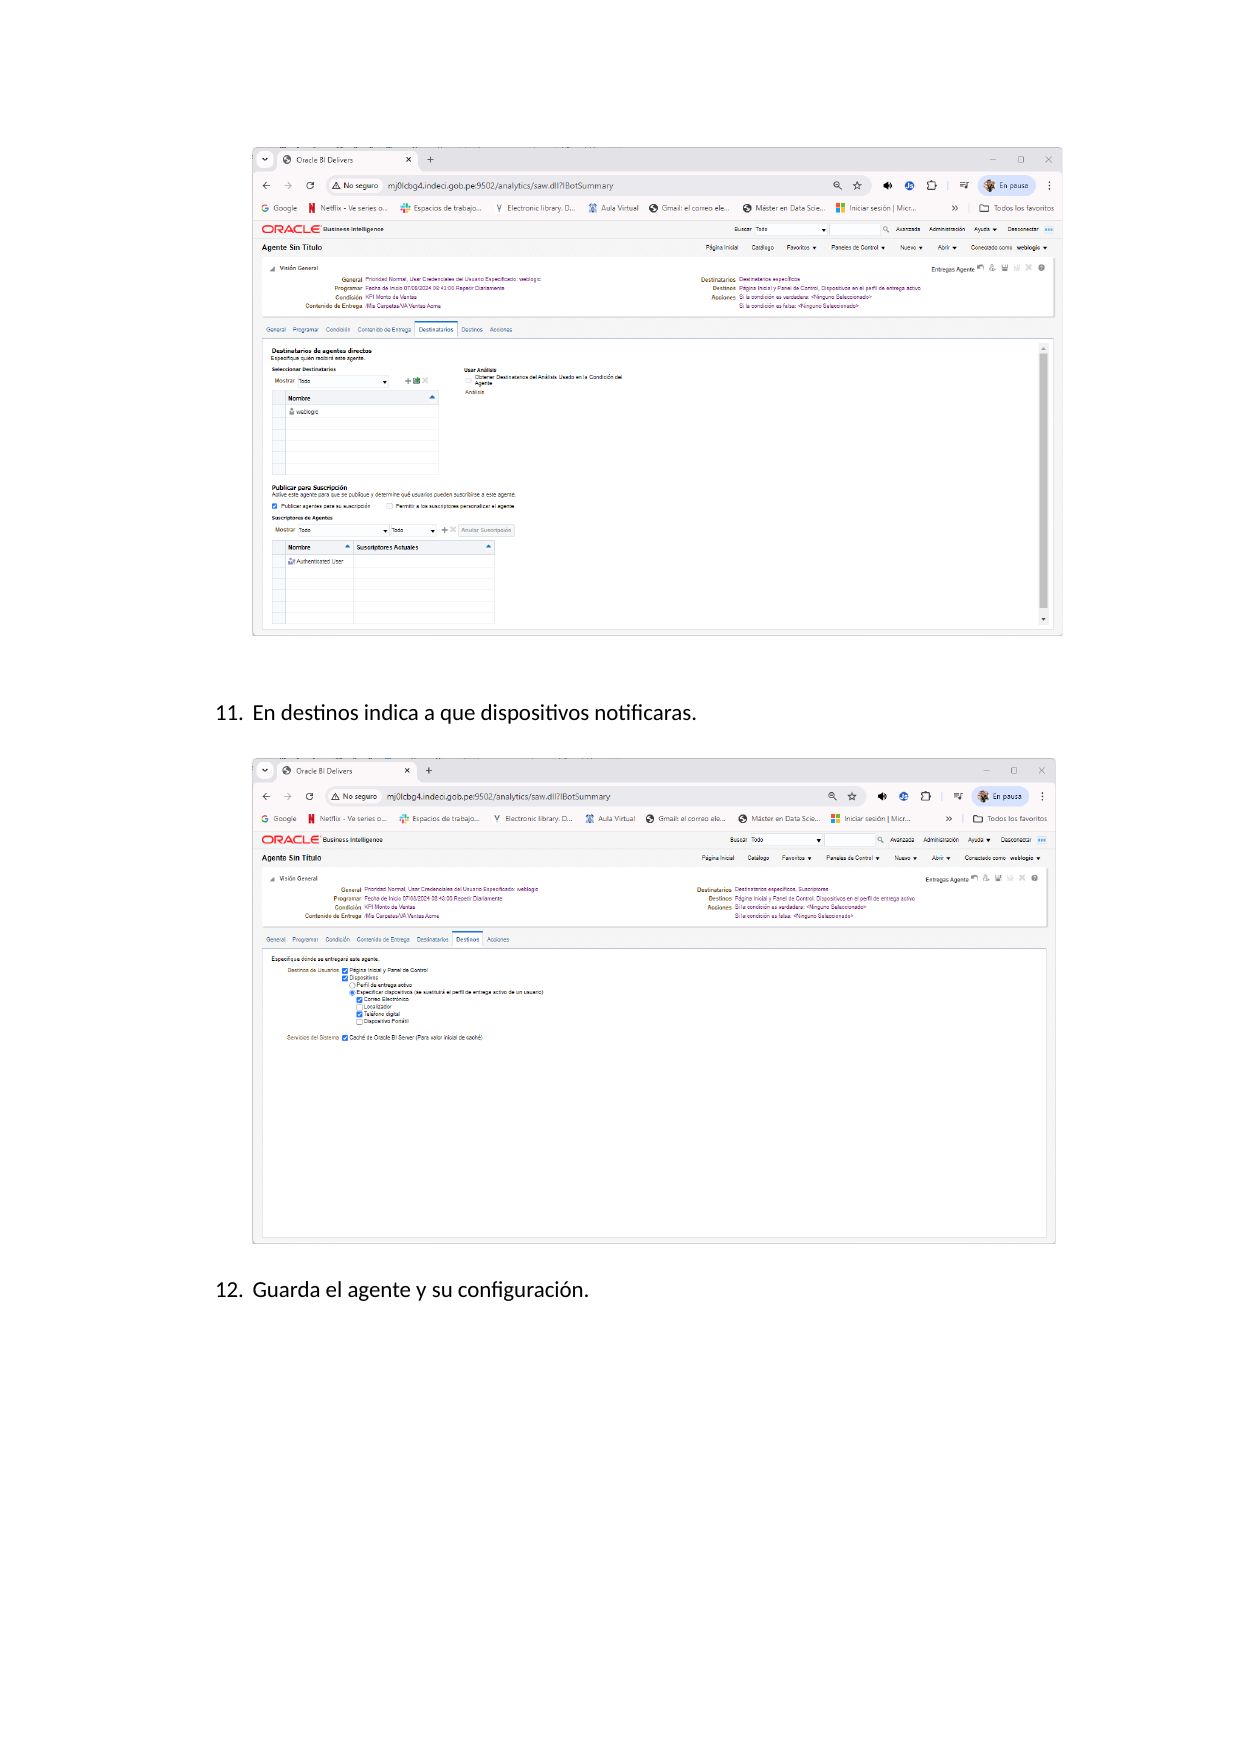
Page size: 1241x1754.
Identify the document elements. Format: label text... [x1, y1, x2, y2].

list En destinos indica a que dispositivos notificaras. [215, 698, 1063, 726]
picture [252, 758, 1056, 1244]
picture [252, 147, 1063, 636]
list Guarda el agente y su configuración. [215, 1276, 1063, 1303]
